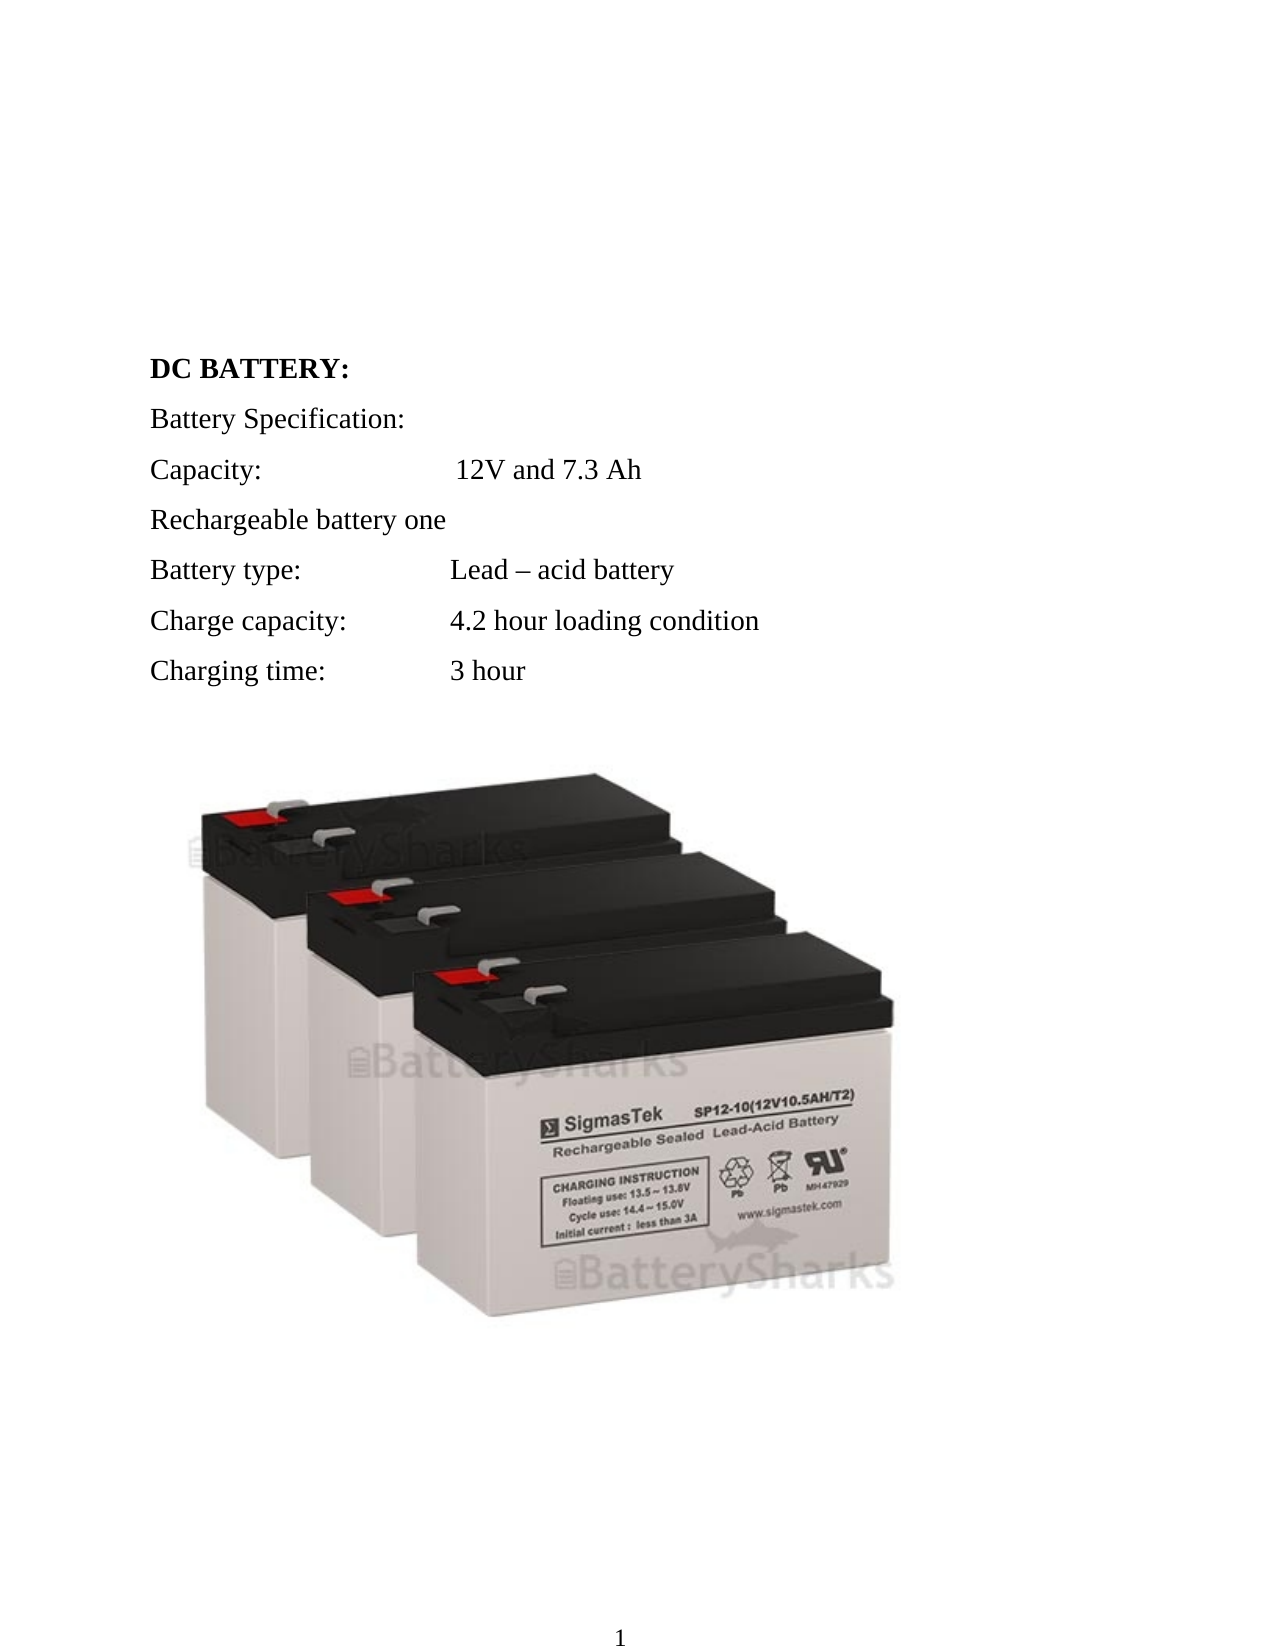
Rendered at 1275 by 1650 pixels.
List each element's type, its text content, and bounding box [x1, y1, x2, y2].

picture [150, 753, 932, 1339]
text Charging time: 3 hour [150, 653, 1125, 687]
text DC BATTERY: [150, 351, 1125, 385]
text Battery Specification: [150, 402, 1125, 435]
text Battery type: Lead – acid battery [150, 552, 1125, 586]
text Rechargeable battery one [150, 502, 1125, 536]
text Charge capacity: 4.2 hour loading condition [150, 603, 1125, 636]
text Capacity: 12V and 7.3 Ah [150, 452, 1125, 485]
